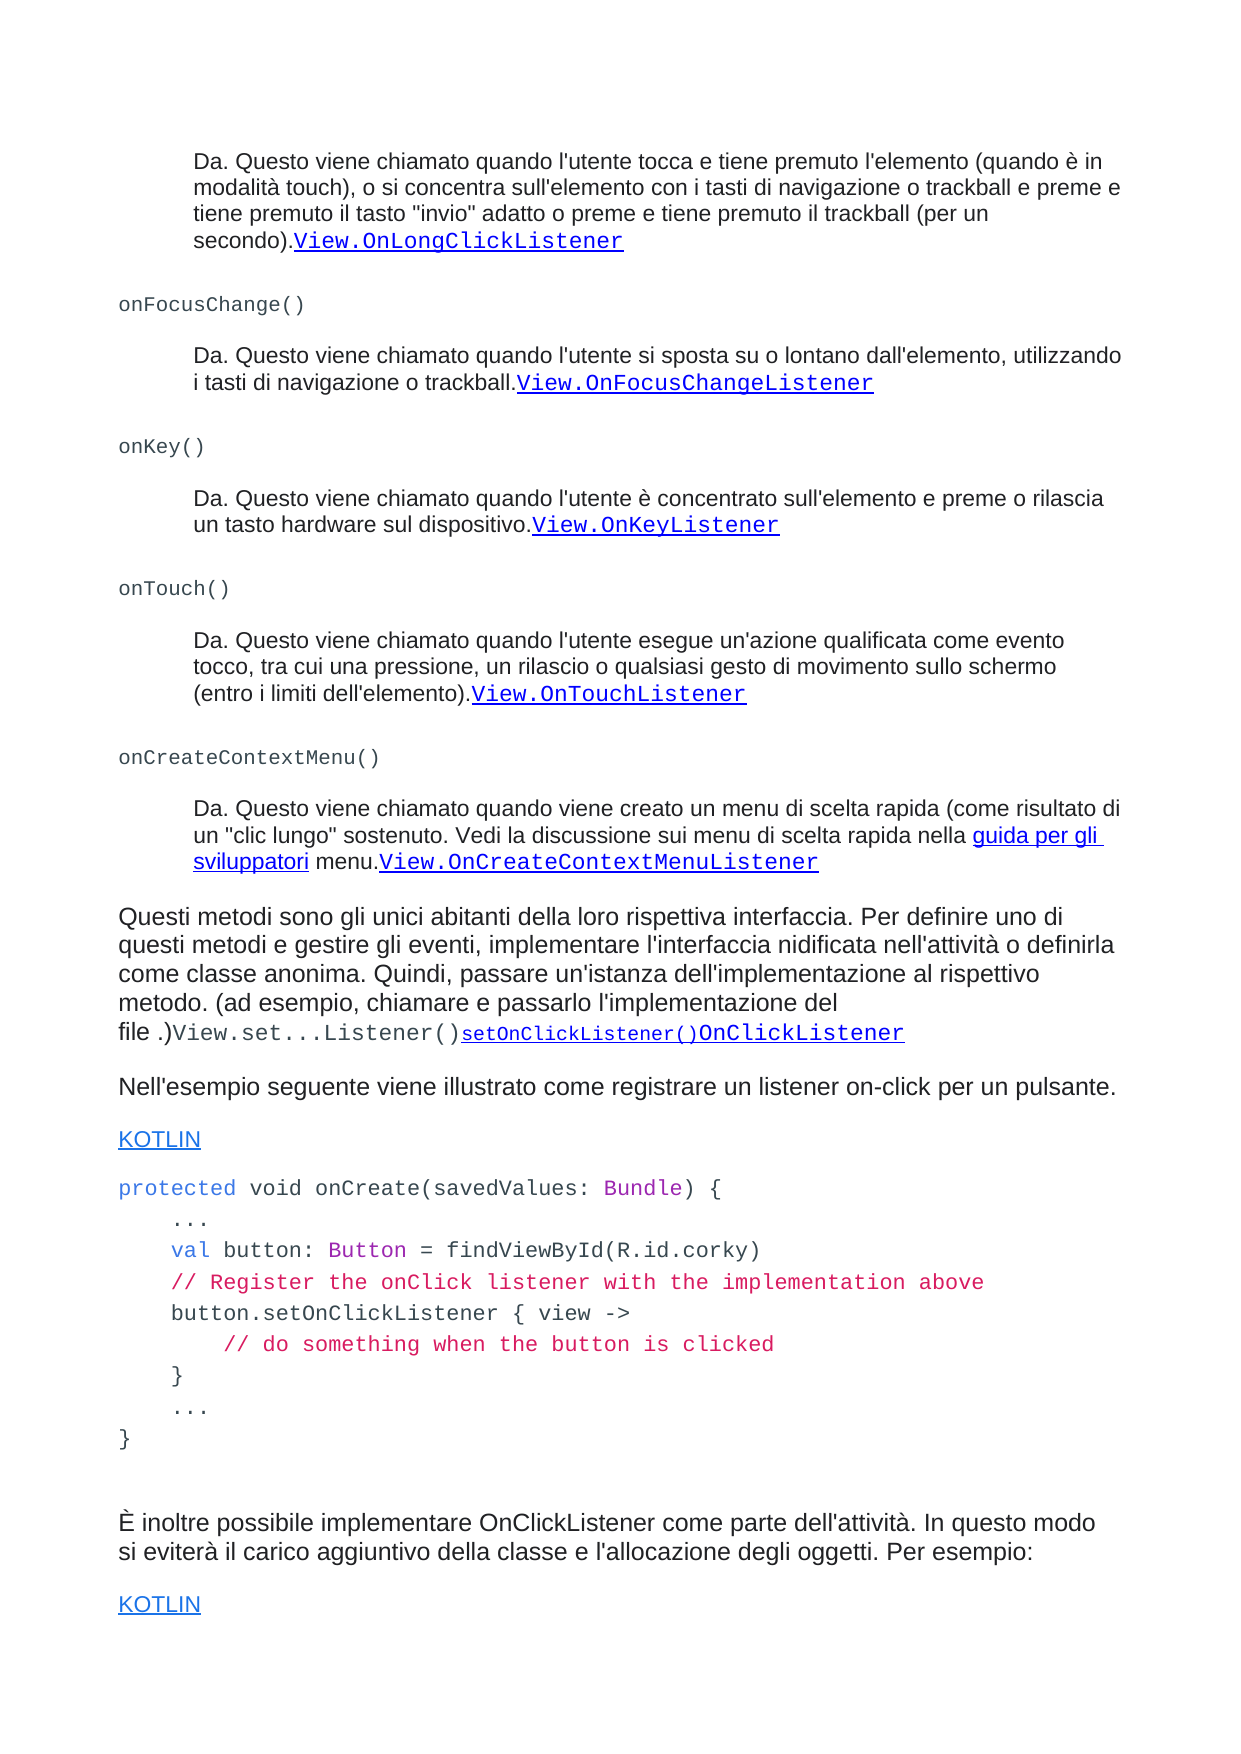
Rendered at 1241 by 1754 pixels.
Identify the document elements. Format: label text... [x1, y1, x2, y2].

text KOTLIN [118, 1126, 1122, 1152]
text Da. Questo viene chiamato quando viene creato un menu di scelta rapida (come risultato di un "clic lungo" sostenuto. Vedi la discussione sui menu di scelta rapida nella guida per gli sviluppatori menu.View.OnCreateContextMenuListener [193, 795, 1122, 876]
text onCreateContextMenu() [118, 733, 1122, 770]
text È inoltre possibile implementare OnClickListener come parte dell'attività. In questo modo si eviterà il carico aggiuntivo della classe e l'allocazione degli oggetti. Per esempio: [118, 1508, 1122, 1566]
text Da. Questo viene chiamato quando l'utente si sposta su o lontano dall'elemento, utilizzando i tasti di navigazione o trackball.View.OnFocusChangeListener [193, 342, 1122, 397]
text Questi metodi sono gli unici abitanti della loro rispettiva interfaccia. Per definire uno di questi metodi e gestire gli eventi, implementare l'interfaccia nidificata nell'attività o definirla come classe anonima. Quindi, passare un'istanza dell'implementazione al rispettivo metodo. (ad esempio, chiamare e passarlo l'implementazione del file .)View.set...Listener()setOnClickListener()OnClickListener [118, 901, 1122, 1047]
text protected void onCreate(savedValues: Bundle) { ... val button: Button = findViewById(R.id.corky) // Register the onClick listener with the implementation above button.setOnClickListener { view -> // do something when the button is clicked } ... } [118, 1171, 1122, 1483]
text onFocusChange() [118, 280, 1122, 317]
text KOTLIN [118, 1591, 1122, 1617]
text Da. Questo viene chiamato quando l'utente esegue un'azione qualificata come evento tocco, tra cui una pressione, un rilascio o qualsiasi gesto di movimento sullo schermo (entro i limiti dell'elemento).View.OnTouchListener [193, 627, 1122, 708]
text onTouch() [118, 564, 1122, 602]
text Da. Questo viene chiamato quando l'utente è concentrato sull'elemento e preme o rilascia un tasto hardware sul dispositivo.View.OnKeyListener [193, 485, 1122, 539]
text onKey() [118, 422, 1122, 460]
text Nell'esempio seguente viene illustrato come registrare un listener on-click per un pulsante. [118, 1072, 1122, 1101]
text Da. Questo viene chiamato quando l'utente tocca e tiene premuto l'elemento (quando è in modalità touch), o si concentra sull'elemento con i tasti di navigazione o trackball e preme e tiene premuto il tasto "invio" adatto o preme e tiene premuto il trackball (per un secondo).View.OnLongClickListener [193, 148, 1122, 255]
